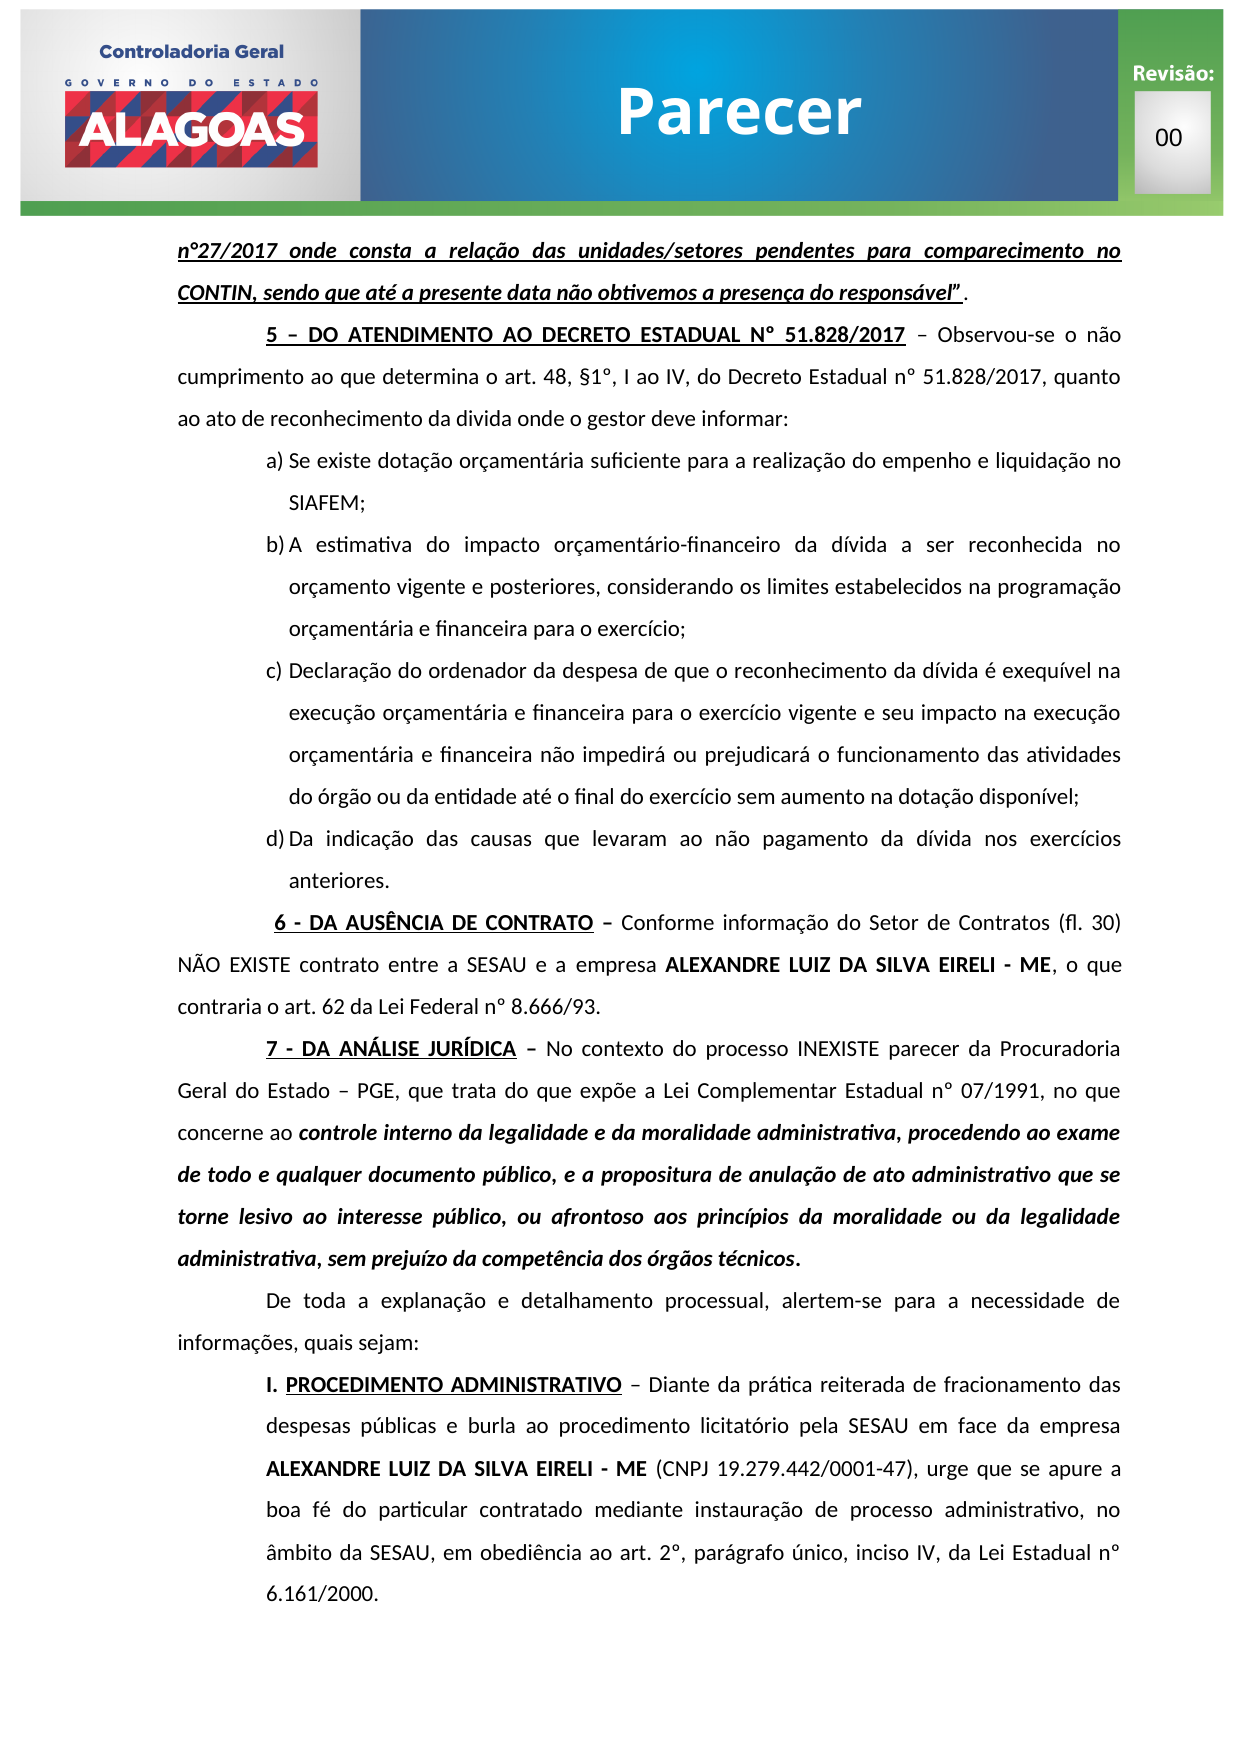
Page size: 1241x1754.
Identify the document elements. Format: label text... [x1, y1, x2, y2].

list I. PROCEDIMENTO ADMINISTRATIVO – Diante da prática reiterada de fracionamento das despesas públicas e burla ao procedimento licitatório pela SESAU em face da empresa ALEXANDRE LUIZ DA SILVA EIRELI - ME (CNPJ 19.279.442/0001-47), urge que se apure a boa fé do particular contratado mediante instauração de processo administrativo, no âmbito da SESAU, em obediência ao art. 2º, parágrafo único, inciso IV, da Lei Estadual nº 6.161/2000. [266, 1370, 1122, 1608]
text 7 - DA ANÁLISE JURÍDICA – No contexto do processo INEXISTE parecer da Procuradoria Geral do Estado – PGE, que trata do que expõe a Lei Complementar Estadual nº 07/1991, no que concerne ao controle interno da legalidade e da moralidade administrativa, procedendo ao exame de todo e qualquer documento público, e a propositura de anulação de ato administrativo que se torne lesivo ao interesse público, ou afrontoso aos princípios da moralidade ou da legalidade administrativa, sem prejuízo da competência dos órgãos técnicos. [177, 1034, 1122, 1272]
text 6 - DA AUSÊNCIA DE CONTRATO – Conforme informação do Setor de Contratos (fl. 30) NÃO EXISTE contrato entre a SESAU e a empresa ALEXANDRE LUIZ DA SILVA EIRELI - ME, o que contraria o art. 62 da Lei Federal nº 8.666/93. [177, 908, 1122, 1020]
list Se existe dotação orçamentária suficiente para a realização do empenho e liquidação no SIAFEM; [266, 446, 1122, 516]
text 5 – DO ATENDIMENTO AO DECRETO ESTADUAL Nº 51.828/2017 – Observou-se o não cumprimento ao que determina o art. 48, §1º, I ao IV, do Decreto Estadual nº 51.828/2017, quanto ao ato de reconhecimento da divida onde o gestor deve informar: [177, 320, 1122, 432]
text De toda a explanação e detalhamento processual, alertem-se para a necessidade de informações, quais sejam: [177, 1286, 1122, 1356]
list Declaração do ordenador da despesa de que o reconhecimento da dívida é exequível na execução orçamentária e financeira para o exercício vigente e seu impacto na execução orçamentária e financeira não impedirá ou prejudicará o funcionamento das atividades do órgão ou da entidade até o final do exercício sem aumento na dotação disponível; [266, 656, 1122, 810]
list Da indicação das causas que levaram ao não pagamento da dívida nos exercícios anteriores. [266, 824, 1122, 894]
list A estimativa do impacto orçamentário-financeiro da dívida a ser reconhecida no orçamento vigente e posteriores, considerando os limites estabelecidos na programação orçamentária e financeira para o exercício; [266, 530, 1122, 642]
picture [20, 9, 1224, 216]
